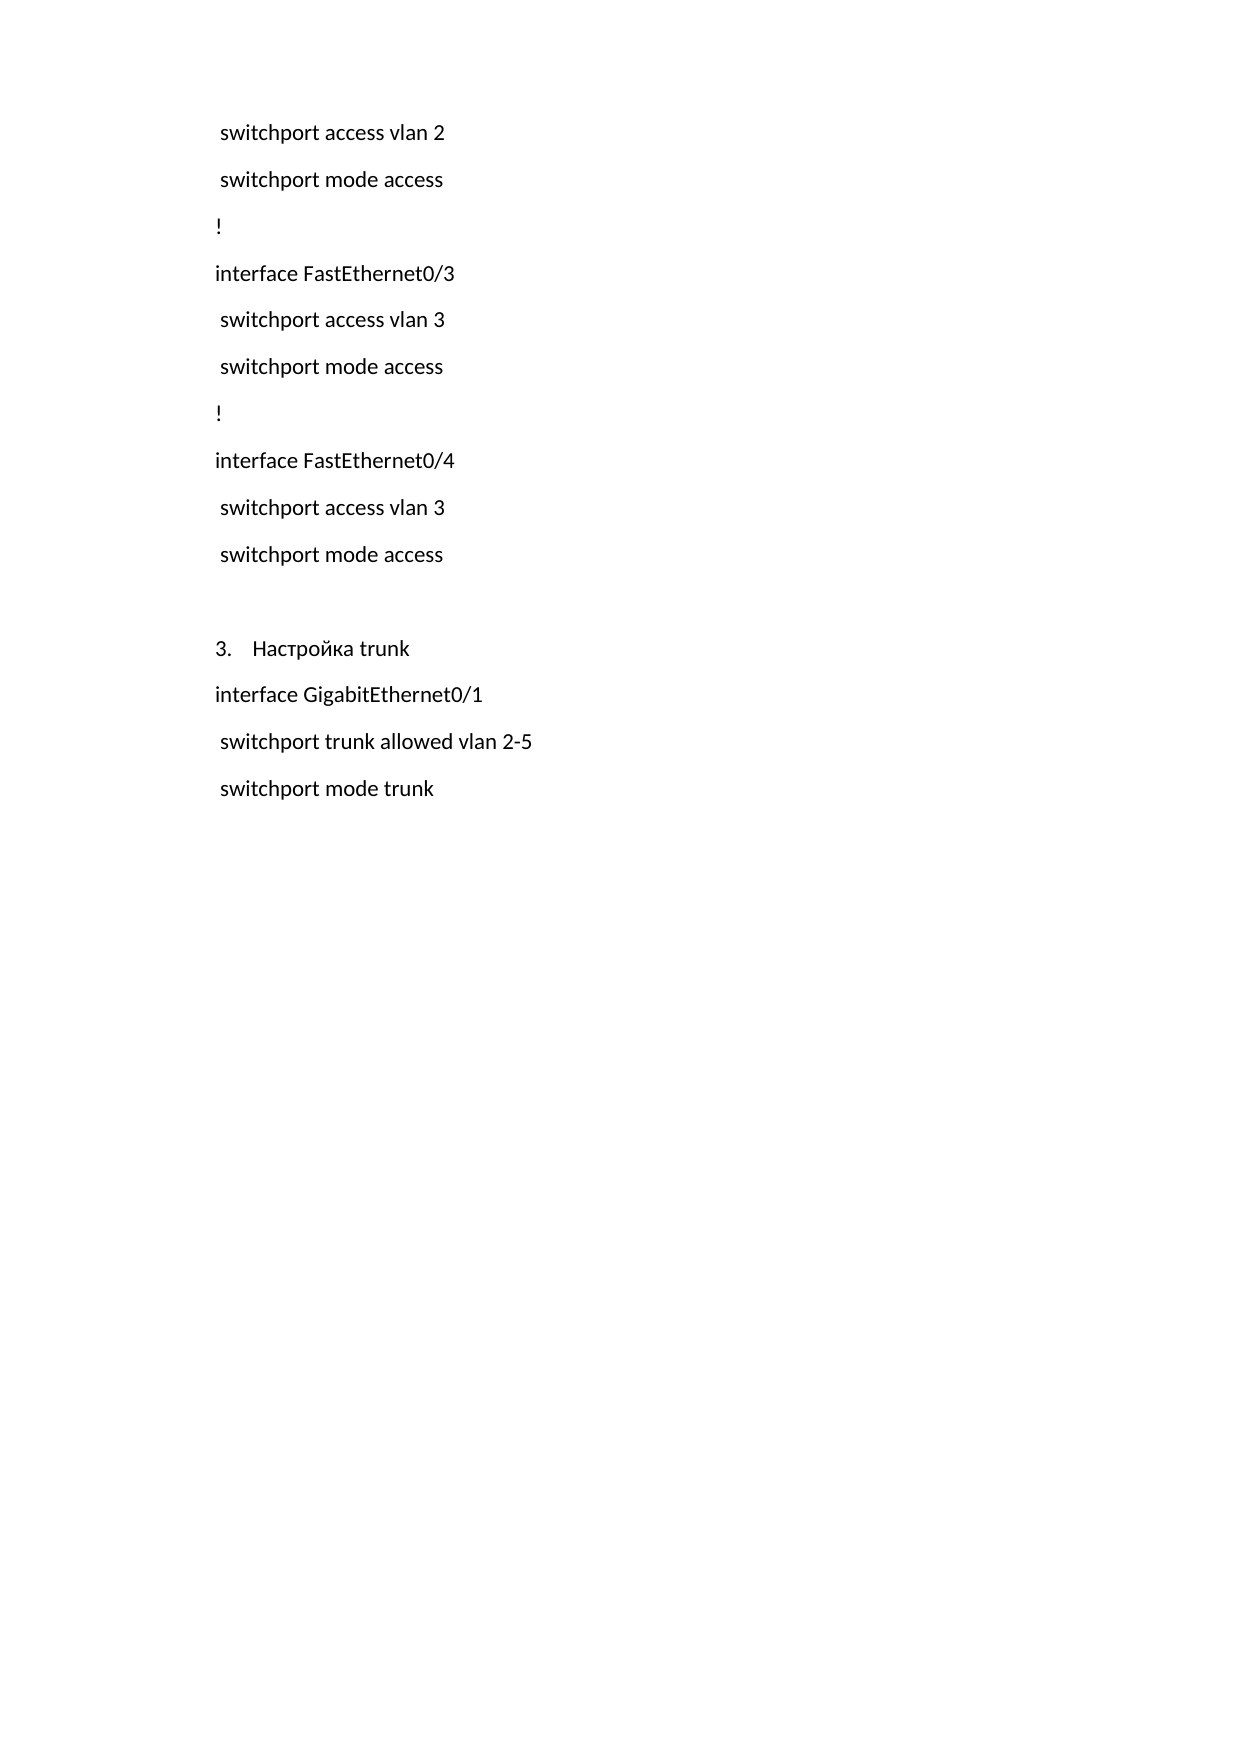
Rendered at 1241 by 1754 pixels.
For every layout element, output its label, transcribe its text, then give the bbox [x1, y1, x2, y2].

text ! [215, 212, 1152, 240]
text interface FastEthernet0/4 [215, 446, 1152, 474]
text switchport mode access [215, 165, 1152, 193]
text switchport access vlan 3 [215, 493, 1152, 521]
text switchport access vlan 3 [215, 306, 1152, 334]
text switchport mode trunk [215, 774, 1152, 802]
text switchport mode access [215, 352, 1152, 381]
text switchport trunk allowed vlan 2-5 [215, 727, 1152, 756]
text switchport mode access [215, 540, 1152, 568]
list Настройка trunk [215, 634, 1152, 662]
text switchport access vlan 2 [215, 118, 1152, 146]
text interface GigabitEthernet0/1 [215, 681, 1152, 709]
text ! [215, 399, 1152, 427]
text interface FastEthernet0/3 [215, 259, 1152, 287]
